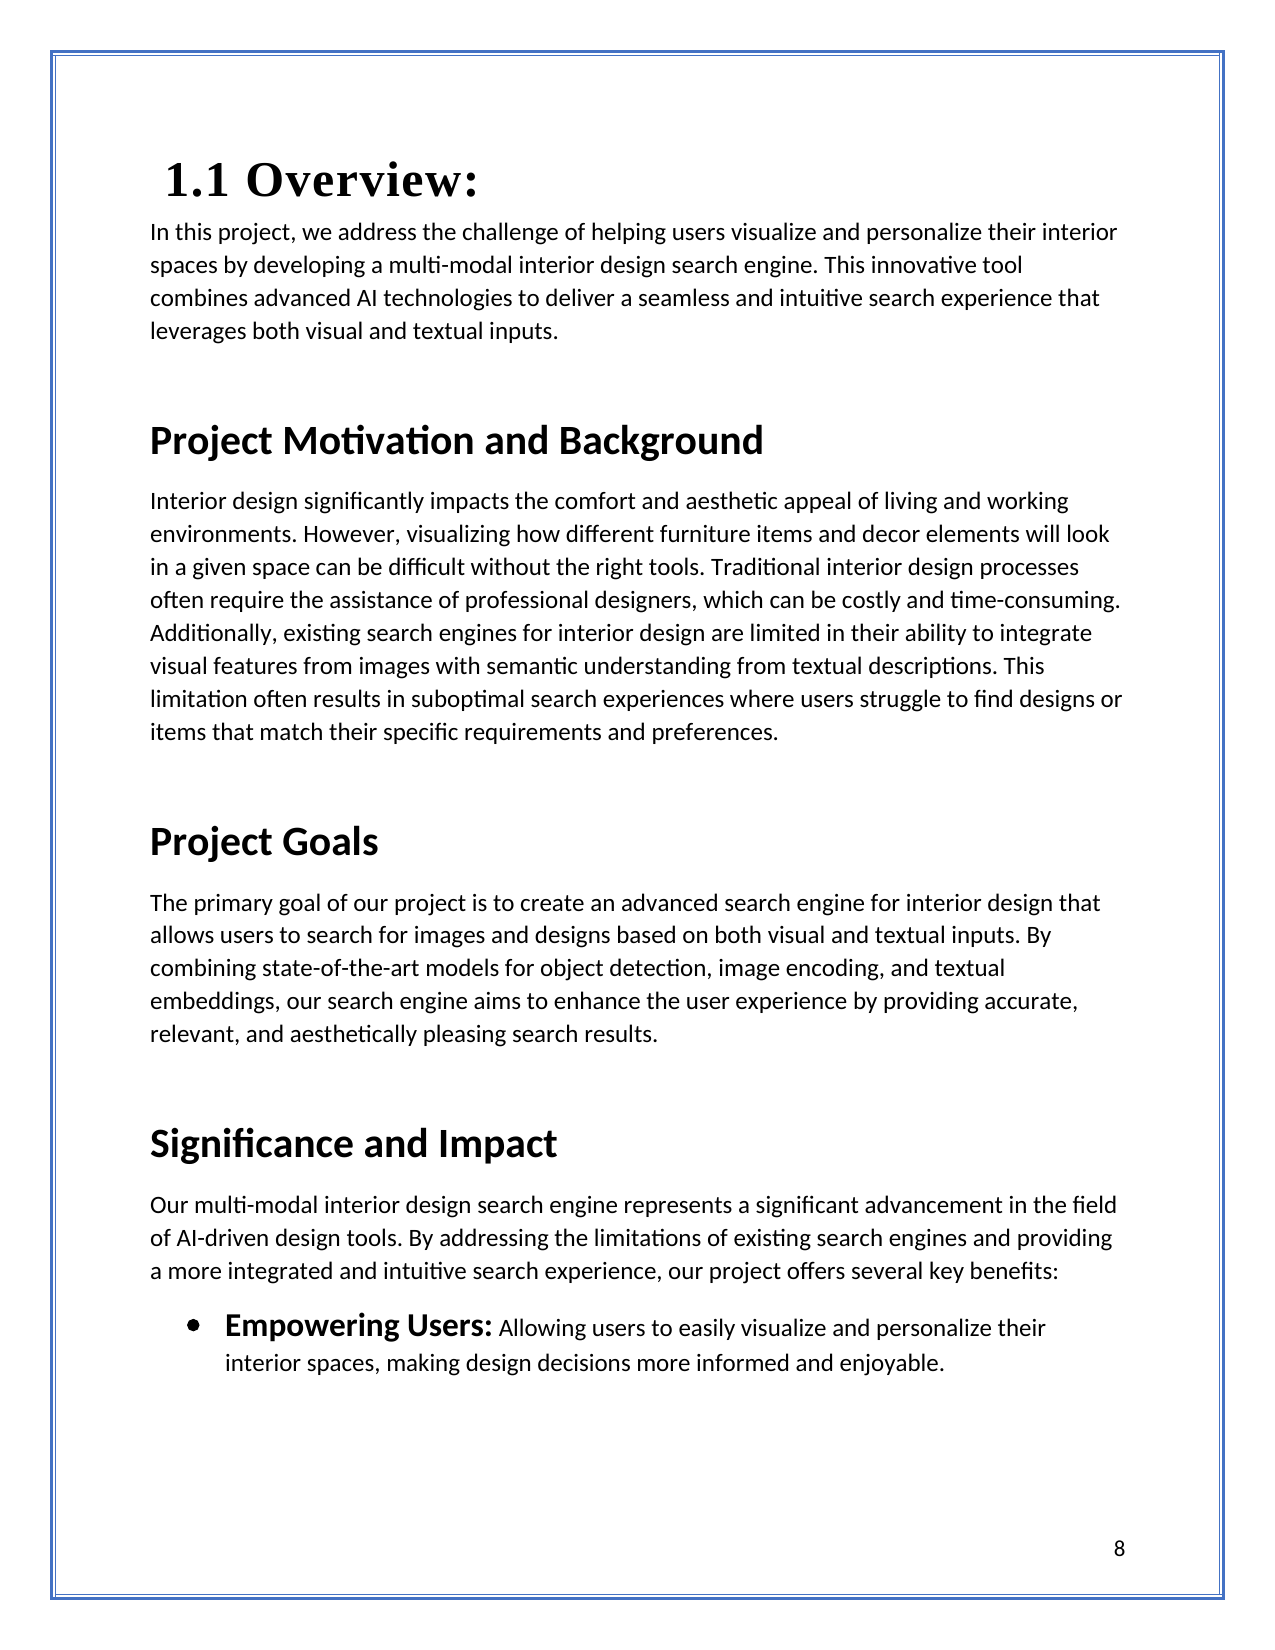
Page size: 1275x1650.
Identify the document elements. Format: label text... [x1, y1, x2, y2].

text Project Goals [150, 815, 1125, 866]
text In this project, we address the challenge of helping users visualize and personalize their interior spaces by developing a multi-modal interior design search engine. This innovative tool combines advanced AI technologies to deliver a seamless and intuitive search experience that leverages both visual and textual inputs. [150, 216, 1125, 345]
text Our multi-modal interior design search engine represents a significant advancement in the field of AI-driven design tools. By addressing the limitations of existing search engines and providing a more integrated and intuitive search experience, our project offers several key benefits: [150, 1189, 1125, 1285]
text Interior design significantly impacts the comfort and aesthetic appeal of living and working environments. However, visualizing how different furniture items and decor elements will look in a given space can be difficult without the right tools. Traditional interior design processes often require the assistance of professional designers, which can be costly and time-consuming. Additionally, existing search engines for interior design are limited in their ability to integrate visual features from images with semantic understanding from textual descriptions. This limitation often results in suboptimal search experiences where users struggle to find designs or items that match their specific requirements and preferences. [150, 486, 1125, 746]
text Project Motivation and Background [150, 414, 1125, 465]
text Significance and Impact [150, 1117, 1125, 1168]
list Empowering Users: Allowing users to easily visualize and personalize their interior spaces, making design decisions more informed and enjoyable. [187, 1304, 1125, 1378]
subtitle 1.1 Overview: [150, 150, 1125, 207]
text The primary goal of our project is to create an advanced search engine for interior design that allows users to search for images and designs based on both visual and textual inputs. By combining state-of-the-art models for object detection, image encoding, and textual embeddings, our search engine aims to enhance the user experience by providing accurate, relevant, and aesthetically pleasing search results. [150, 887, 1125, 1049]
